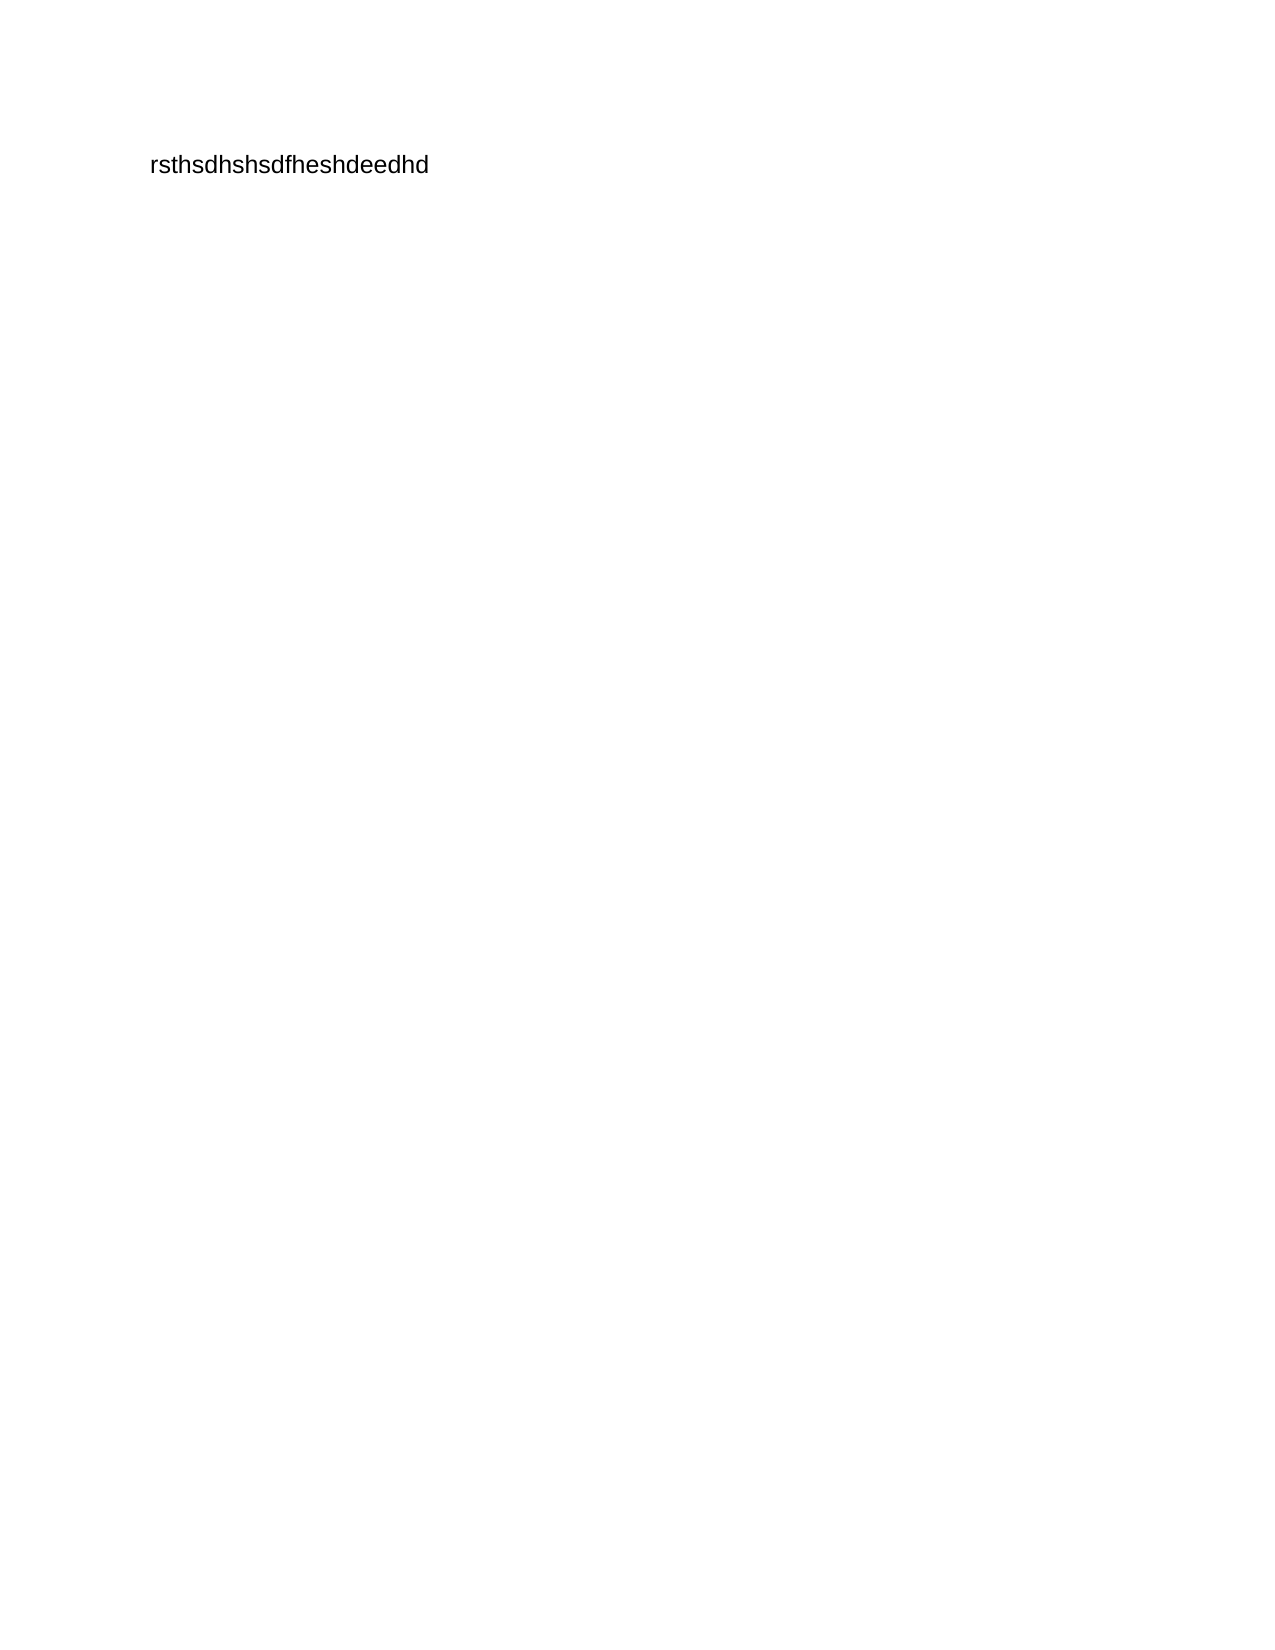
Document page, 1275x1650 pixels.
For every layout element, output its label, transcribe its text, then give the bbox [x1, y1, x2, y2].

text rsthsdhshsdfheshdeedhd [150, 150, 1125, 179]
